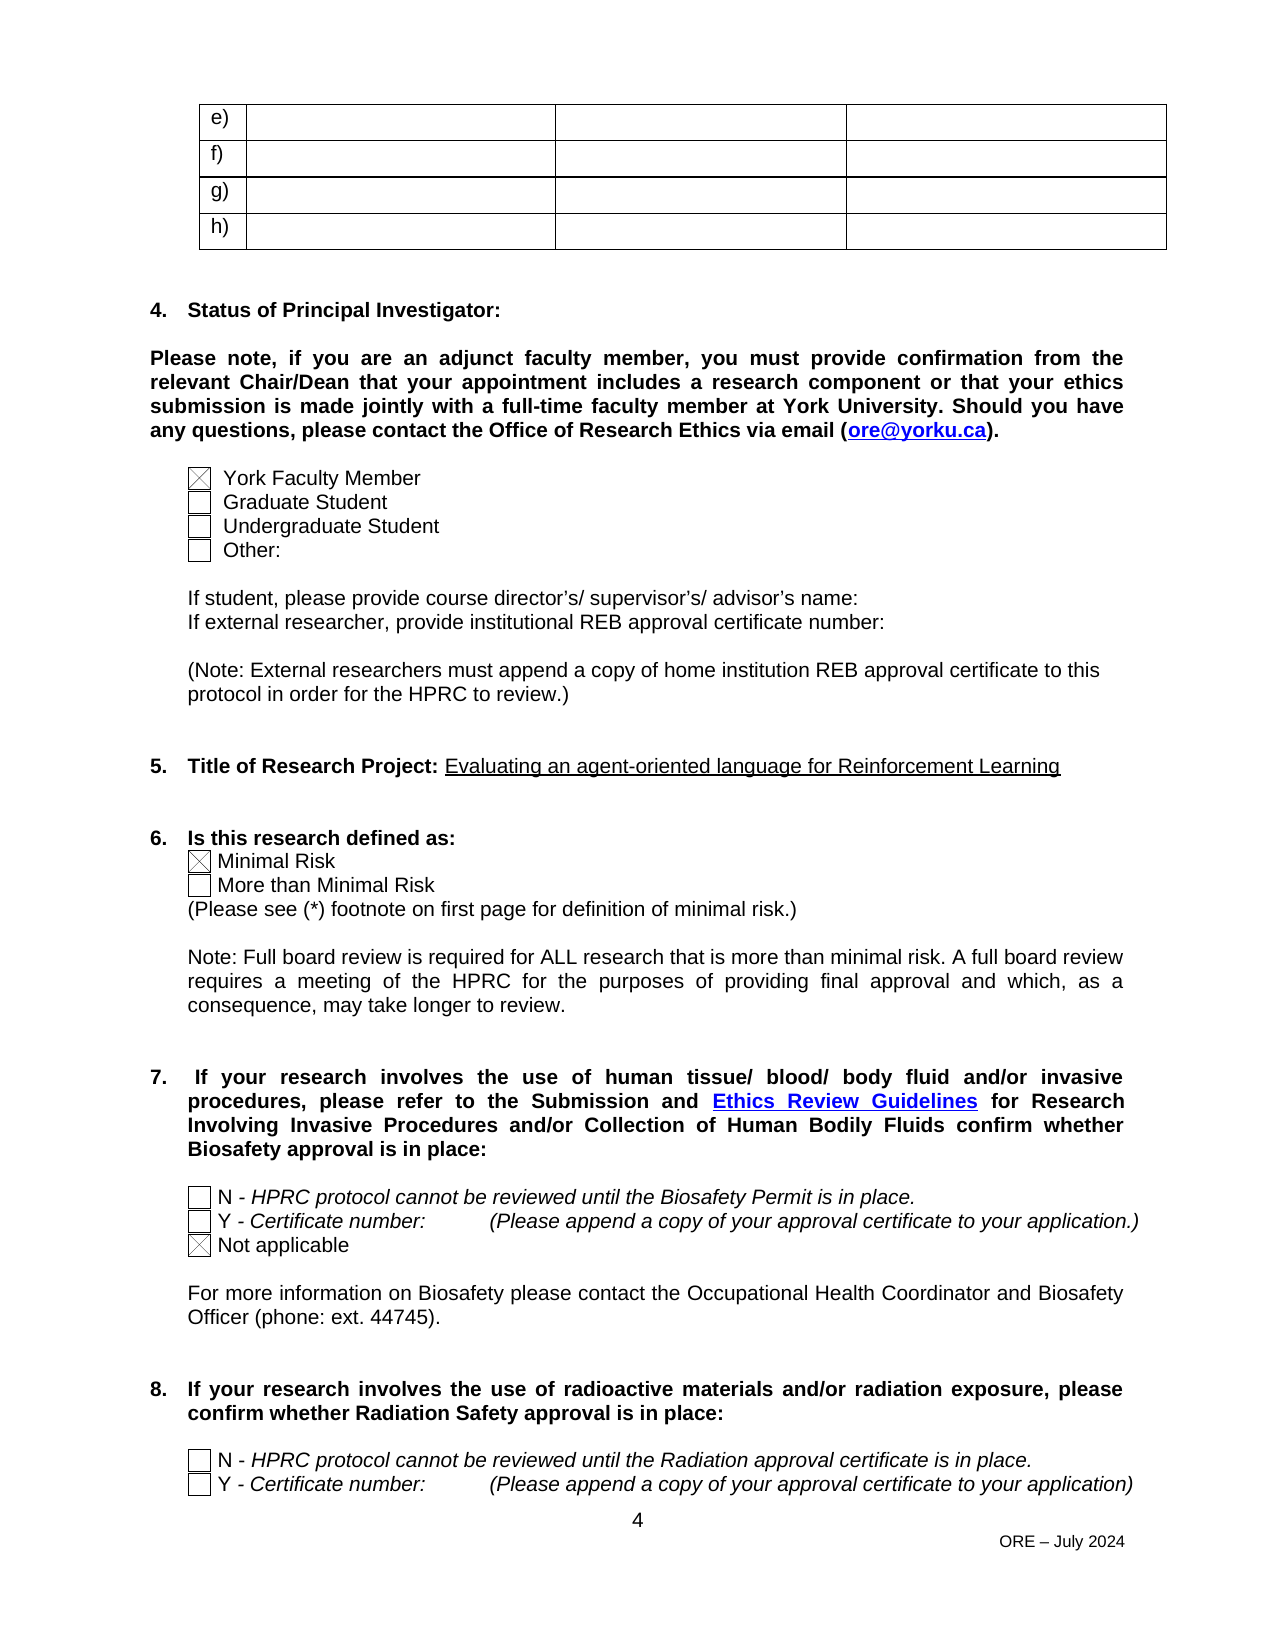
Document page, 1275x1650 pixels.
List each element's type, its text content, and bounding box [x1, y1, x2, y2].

table_cell [847, 178, 1166, 213]
table_cell [847, 214, 1166, 249]
text Y - Certificate number: (Please append a copy of your approval certificate to your application) [187, 1472, 1191, 1496]
text Y - Certificate number: (Please append a copy of your approval certificate to your application.) [187, 1209, 1191, 1233]
text N - HPRC protocol cannot be reviewed until the Biosafety Permit is in place. [187, 1185, 1125, 1209]
text For more information on Biosafety please contact the Occupational Health Coordinator and Biosafety Officer (phone: ext. 44745). [187, 1281, 1125, 1328]
text 7. If your research involves the use of human tissue/ blood/ body fluid and/or invasive procedures, please refer to the Submission and Ethics Review Guidelines for Research Involving Invasive Procedures and/or Collection of Human Bodily Fluids confirm whether Biosafety approval is in place: [150, 1065, 1125, 1161]
text 4. Status of Principal Investigator: [150, 298, 1125, 322]
table_cell [556, 178, 846, 213]
text Not applicable [211, 1233, 1125, 1257]
text York Faculty Member [187, 466, 1125, 490]
table_cell [247, 214, 555, 249]
text If student, please provide course director’s/ supervisor’s/ advisor’s name: [187, 586, 1125, 610]
table_cell [556, 105, 846, 140]
table_cell [847, 105, 1166, 140]
table_cell [847, 141, 1166, 176]
text Minimal Risk [150, 849, 1125, 873]
table_cell [556, 141, 846, 176]
table_cell f) [200, 141, 246, 176]
text (Please see (*) footnote on first page for definition of minimal risk.) [150, 897, 1125, 921]
text 8. If your research involves the use of radioactive materials and/or radiation exposure, please confirm whether Radiation Safety approval is in place: [150, 1376, 1125, 1424]
table_cell h) [200, 214, 246, 249]
text Undergraduate Student [187, 514, 1125, 538]
text Other: [187, 538, 1125, 562]
text 5. Title of Research Project: Evaluating an agent-oriented language for Reinforcement Learning [150, 753, 1125, 777]
text If external researcher, provide institutional REB approval certificate number: [187, 610, 1125, 634]
table_cell e) [200, 105, 246, 140]
table_cell [556, 214, 846, 249]
text Please note, if you are an adjunct faculty member, you must provide confirmation from the relevant Chair/Dean that your appointment includes a research component or that your ethics submission is made jointly with a full-time faculty member at York University. Should you have any questions, please contact the Office of Research Ethics via email (ore@yorku.ca). [150, 346, 1125, 442]
table_cell g) [200, 178, 246, 213]
table_cell [247, 141, 555, 176]
text 6. Is this research defined as: [150, 825, 1125, 849]
text More than Minimal Risk [150, 873, 1125, 897]
text Note: Full board review is required for ALL research that is more than minimal risk. A full board review requires a meeting of the HPRC for the purposes of providing final approval and which, as a consequence, may take longer to review. [187, 945, 1125, 1017]
text N - HPRC protocol cannot be reviewed until the Radiation approval certificate is in place. [187, 1448, 1125, 1472]
text (Note: External researchers must append a copy of home institution REB approval certificate to this protocol in order for the HPRC to review.) [187, 658, 1125, 706]
table_cell [247, 178, 555, 213]
text Graduate Student [187, 490, 1125, 514]
table_cell [247, 105, 555, 140]
